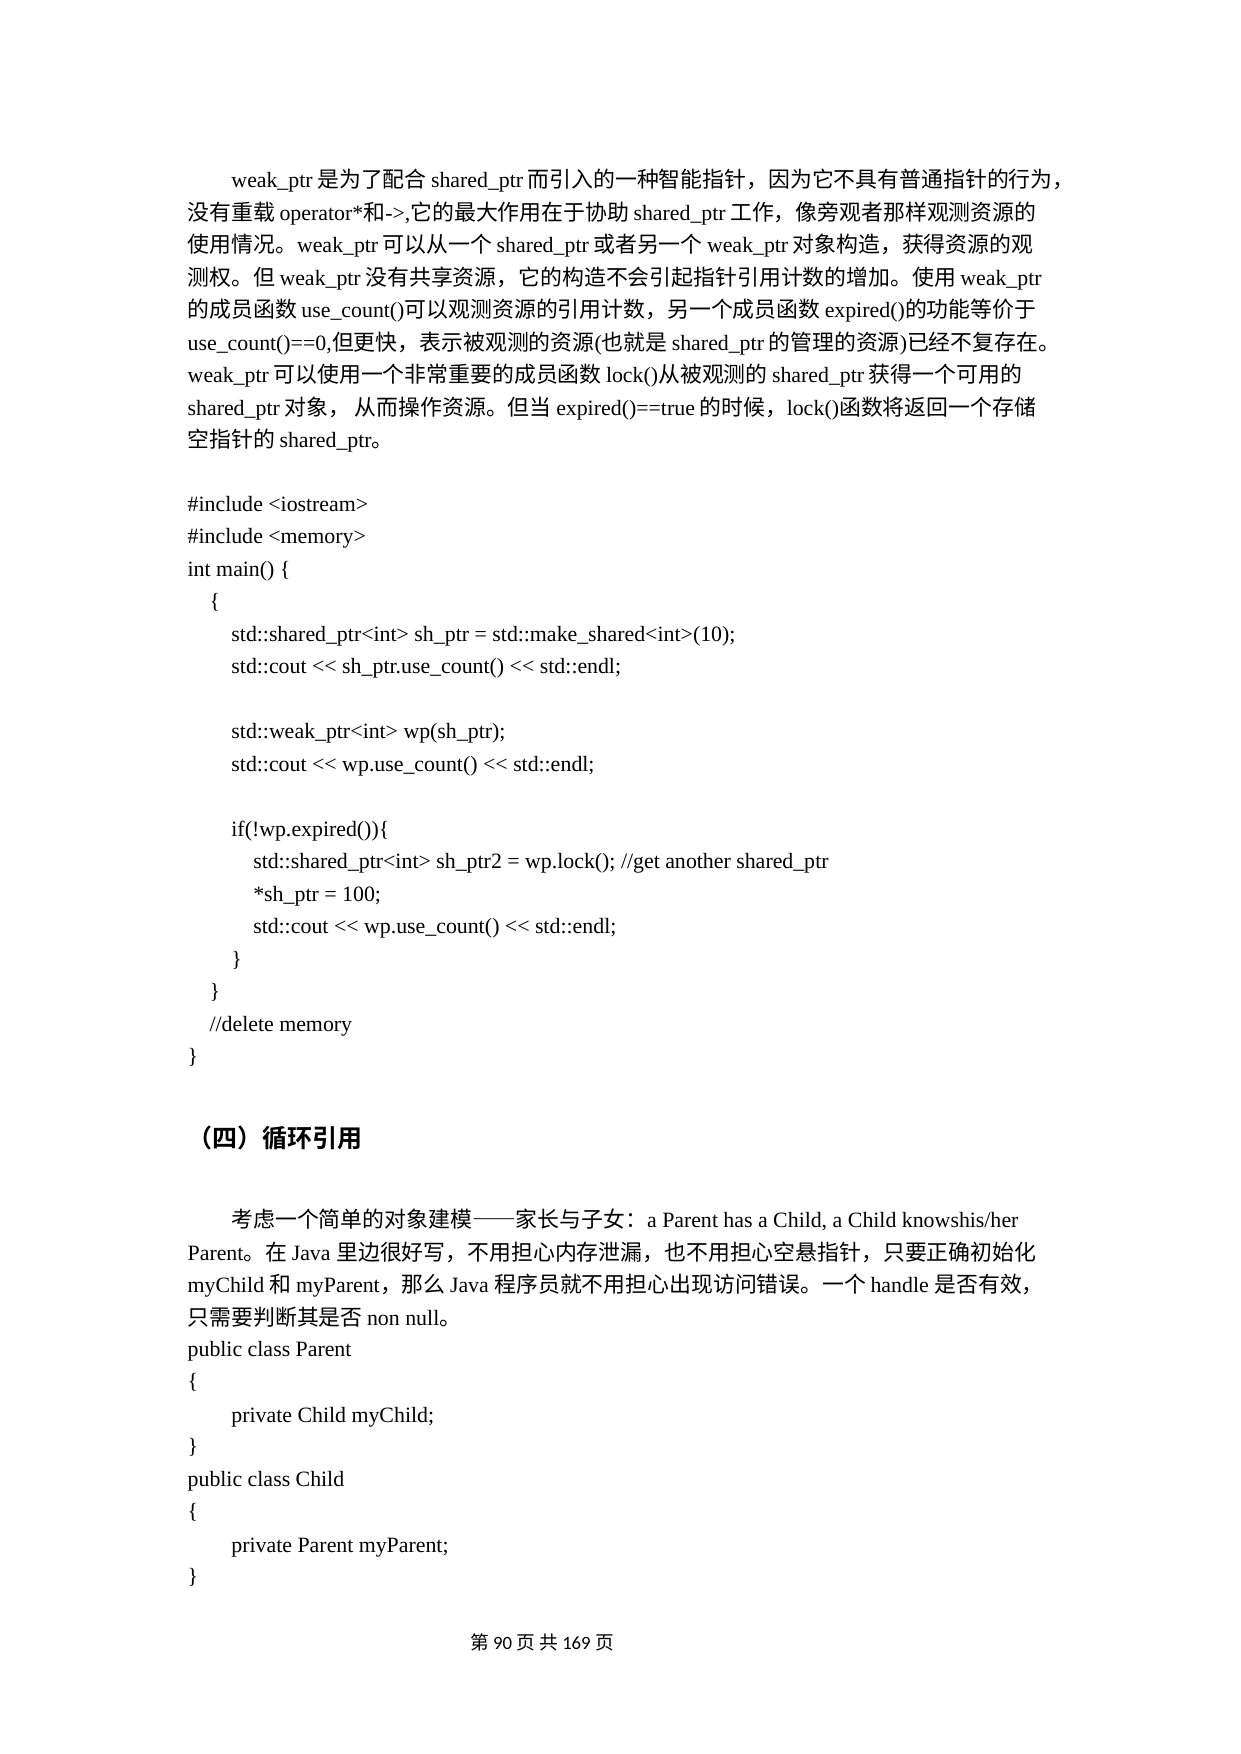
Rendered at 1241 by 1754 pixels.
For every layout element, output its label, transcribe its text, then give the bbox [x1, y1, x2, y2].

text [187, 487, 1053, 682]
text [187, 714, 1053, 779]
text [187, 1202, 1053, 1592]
text weak_ptr是为了配合shared_ptr而引入的一种智能指针，因为它不具有普通指针的行为，没有重载operator*和->,它的最大作用在于协助shared_ptr工作，像旁观者那样观测资源的使用情况。weak_ptr可以从一个shared_ptr或者另一个weak_ptr对象构造，获得资源的观测权。但weak_ptr没有共享资源，它的构造不会引起指针引用计数的增加。使用weak_ptr的成员函数use_count()可以观测资源的引用计数，另一个成员函数expired()的功能等价于use_count()==0,但更快，表示被观测的资源(也就是shared_ptr的管理的资源)已经不复存在。weak_ptr可以使用一个非常重要的成员函数lock()从被观测的shared_ptr获得一个可用的shared_ptr对象， 从而操作资源。但当expired()==true的时候，lock()函数将返回一个存储空指针的shared_ptr。 [187, 162, 1053, 454]
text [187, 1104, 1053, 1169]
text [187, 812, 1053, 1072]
